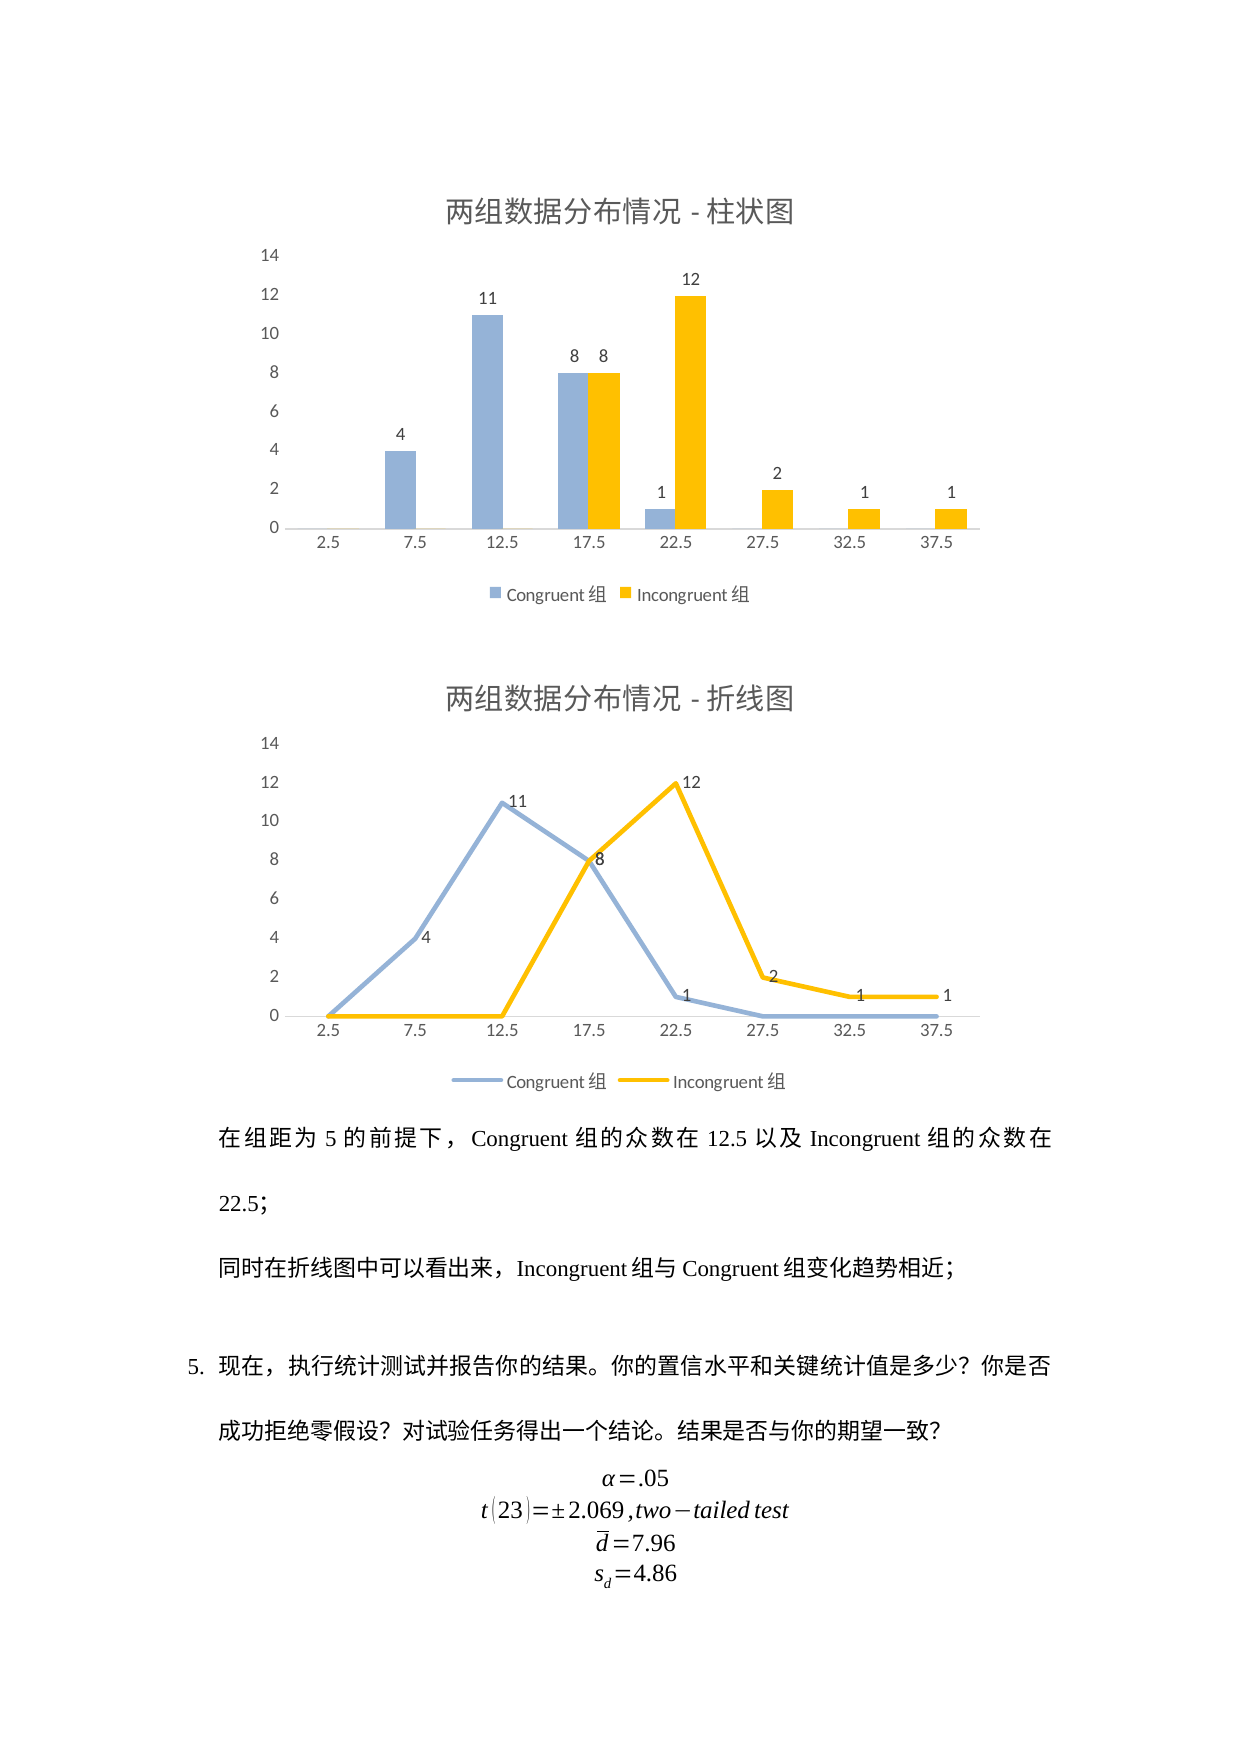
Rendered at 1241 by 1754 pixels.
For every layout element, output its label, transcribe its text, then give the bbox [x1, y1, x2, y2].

list 现在，执行统计测试并报告你的结果。你的置信水平和关键统计值是多少？你是否成功拒绝零假设？对试验任务得出一个结论。结果是否与你的期望一致？ [187, 1332, 1053, 1462]
list 在组距为5的前提下，Congruent组的众数在12.5以及Incongruent组的众数在22.5； [218, 1104, 1053, 1234]
list 同时在折线图中可以看出来，Incongruent组与Congruent组变化趋势相近； [218, 1234, 1053, 1299]
